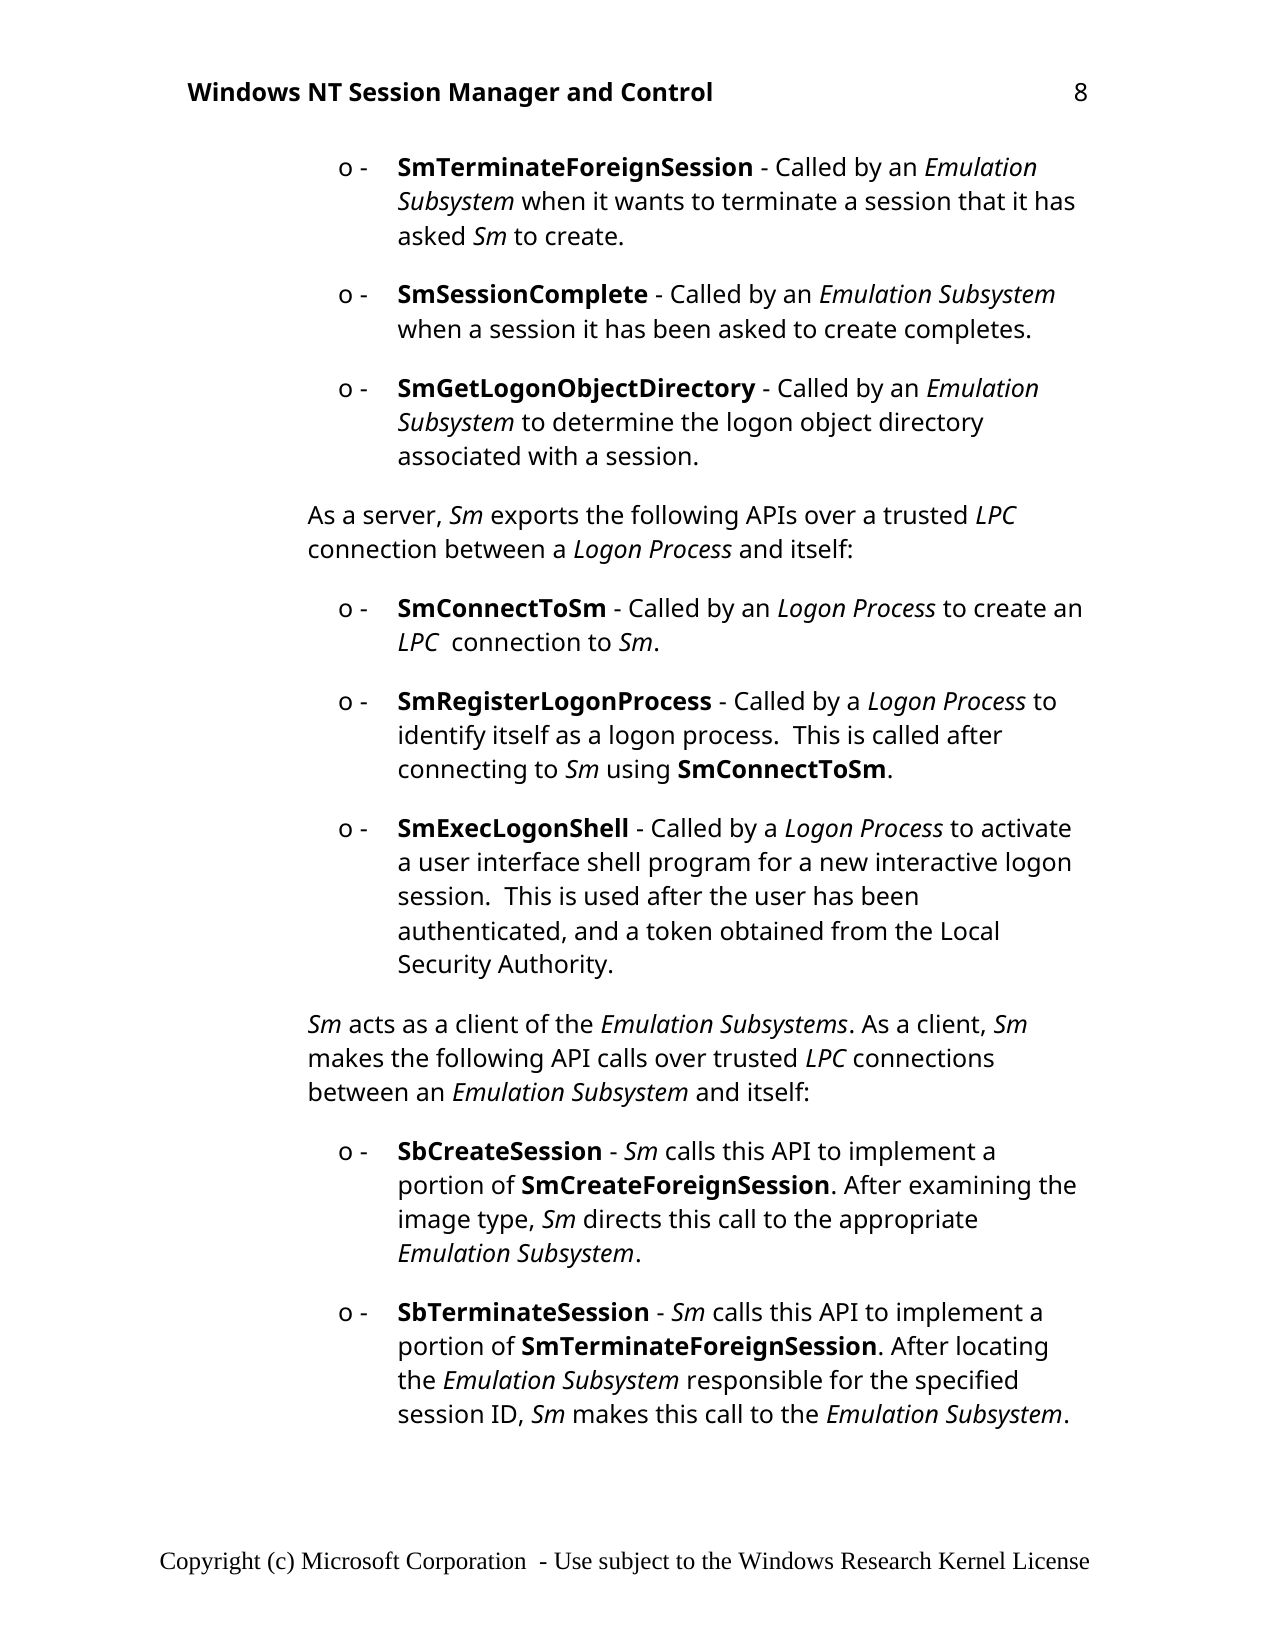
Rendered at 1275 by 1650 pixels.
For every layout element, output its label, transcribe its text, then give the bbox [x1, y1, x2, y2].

list o - SmSessionComplete - Called by an Emulation Subsystem when a session it has been asked to create completes. [187, 277, 1087, 345]
list As a server, Sm exports the following APIs over a trusted LPC connection between a Logon Process and itself: [307, 497, 1087, 566]
list o - SbTerminateSession - Sm calls this API to implement a portion of SmTerminateForeignSession. After locating the Emulation Subsystem responsible for the specified session ID, Sm makes this call to the Emulation Subsystem. [187, 1295, 1087, 1431]
list o - SmGetLogonObjectDirectory - Called by an Emulation Subsystem to determine the logon object directory associated with a session. [187, 370, 1087, 472]
list o - SmConnectToSm - Called by an Logon Process to create an LPC connection to Sm. [187, 591, 1087, 659]
list Sm acts as a client of the Emulation Subsystems. As a client, Sm makes the following API calls over trusted LPC connections between an Emulation Subsystem and itself: [307, 1006, 1087, 1108]
list o - SmExecLogonShell - Called by a Logon Process to activate a user interface shell program for a new interactive logon session. This is used after the user has been authenticated, and a token obtained from the Local Security Authority. [187, 811, 1087, 981]
list o - SmRegisterLogonProcess - Called by a Logon Process to identify itself as a logon process. This is called after connecting to Sm using SmConnectToSm. [187, 684, 1087, 786]
list o - SmTerminateForeignSession - Called by an Emulation Subsystem when it wants to terminate a session that it has asked Sm to create. [187, 150, 1087, 252]
list o - SbCreateSession - Sm calls this API to implement a portion of SmCreateForeignSession. After examining the image type, Sm directs this call to the appropriate Emulation Subsystem. [187, 1133, 1087, 1270]
